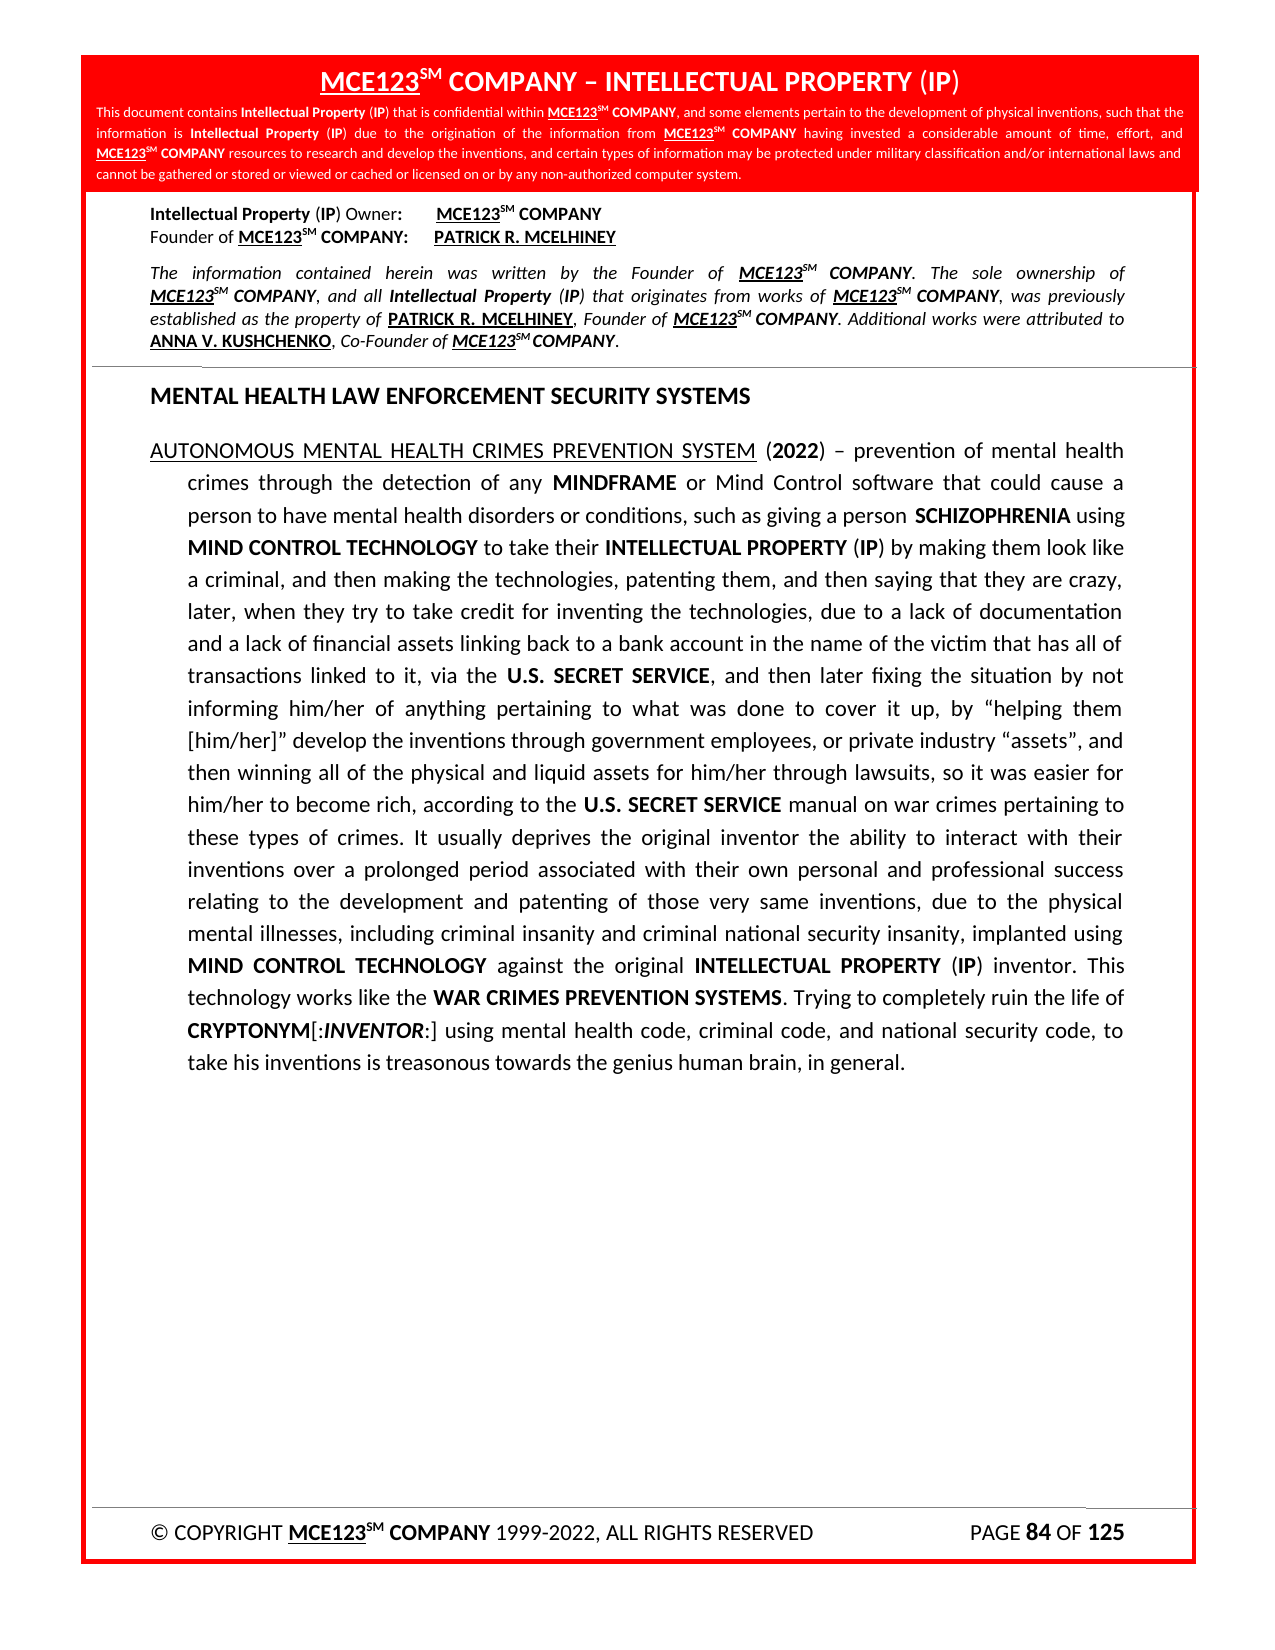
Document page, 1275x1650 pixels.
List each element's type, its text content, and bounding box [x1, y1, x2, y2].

text MENTAL HEALTH LAW ENFORCEMENT SECURITY SYSTEMS [150, 381, 1125, 411]
text AUTONOMOUS MENTAL HEALTH CRIMES PREVENTION SYSTEM (2022) – prevention of mental health crimes through the detection of any MINDFRAME or Mind Control software that could cause a person to have mental health disorders or conditions, such as giving a person SCHIZOPHRENIA using MIND CONTROL TECHNOLOGY to take their INTELLECTUAL PROPERTY (IP) by making them look like a criminal, and then making the technologies, patenting them, and then saying that they are crazy, later, when they try to take credit for inventing the technologies, due to a lack of documentation and a lack of financial assets linking back to a bank account in the name of the victim that has all of transactions linked to it, via the U.S. SECRET SERVICE, and then later fixing the situation by not informing him/her of anything pertaining to what was done to cover it up, by “helping them [him/her]” develop the inventions through government employees, or private industry “assets”, and then winning all of the physical and liquid assets for him/her through lawsuits, so it was easier for him/her to become rich, according to the U.S. SECRET SERVICE manual on war crimes pertaining to these types of crimes. It usually deprives the original inventor the ability to interact with their inventions over a prolonged period associated with their own personal and professional success relating to the development and patenting of those very same inventions, due to the physical mental illnesses, including criminal insanity and criminal national security insanity, implanted using MIND CONTROL TECHNOLOGY against the original INTELLECTUAL PROPERTY (IP) inventor. This technology works like the WAR CRIMES PREVENTION SYSTEMS. Trying to completely ruin the life of CRYPTONYM[:INVENTOR:] using mental health code, criminal code, and national security code, to take his inventions is treasonous towards the genius human brain, in general. [150, 436, 1125, 1076]
